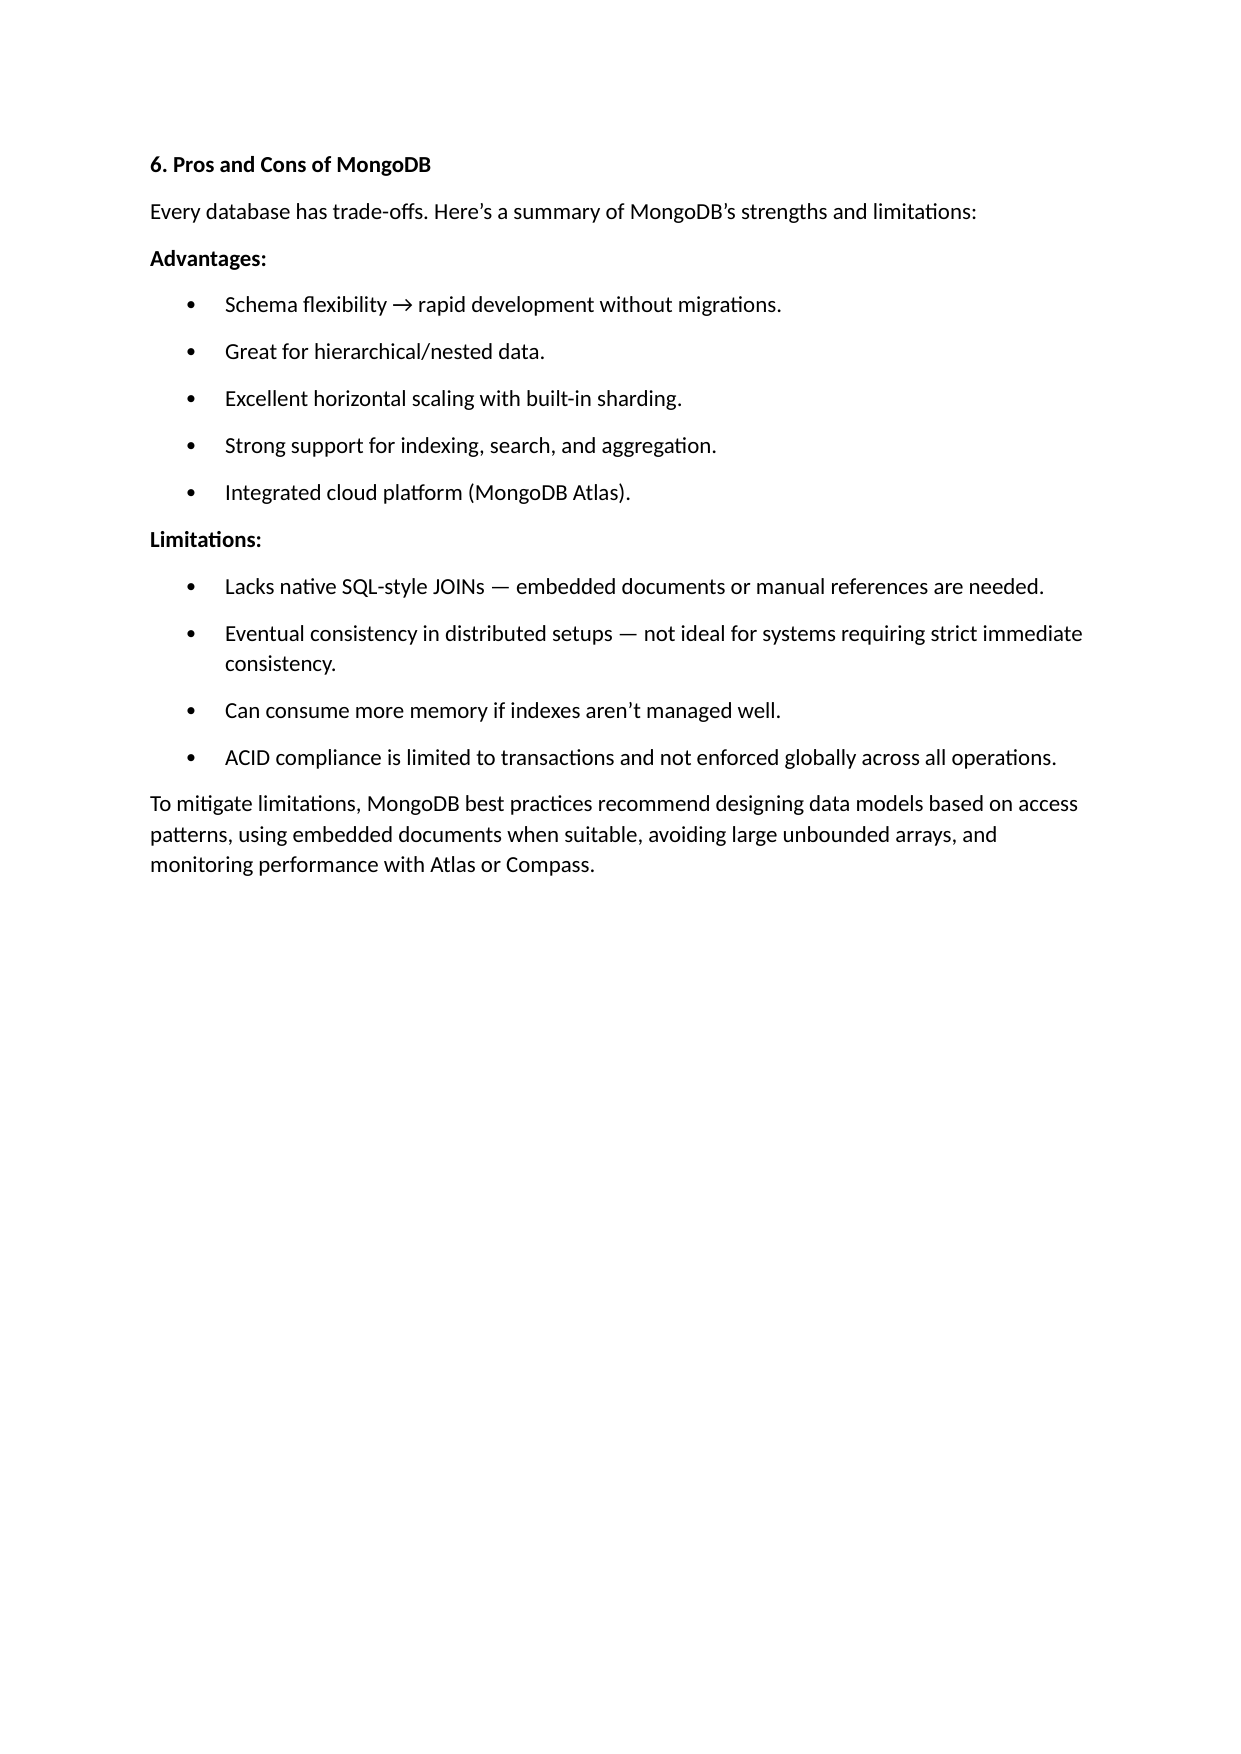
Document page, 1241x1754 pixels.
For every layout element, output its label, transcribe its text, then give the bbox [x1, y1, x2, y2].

text Every database has trade-offs. Here’s a summary of MongoDB’s strengths and limitations: [150, 197, 1090, 225]
list Can consume more memory if indexes aren’t managed well. [187, 696, 1090, 724]
list Lacks native SQL-style JOINs — embedded documents or manual references are needed. [187, 572, 1090, 600]
list Schema flexibility → rapid development without migrations. [187, 291, 1090, 319]
text Limitations: [150, 525, 1090, 553]
text Advantages: [150, 244, 1090, 272]
list Eventual consistency in distributed setups — not ideal for systems requiring strict immediate consistency. [187, 619, 1090, 677]
text 6. Pros and Cons of MongoDB [150, 150, 1090, 178]
list Strong support for indexing, search, and aggregation. [187, 431, 1090, 459]
list ACID compliance is limited to transactions and not enforced globally across all operations. [187, 743, 1090, 771]
text To mitigate limitations, MongoDB best practices recommend designing data models based on access patterns, using embedded documents when suitable, avoiding large unbounded arrays, and monitoring performance with Atlas or Compass. [150, 789, 1090, 878]
list Great for hierarchical/nested data. [187, 337, 1090, 366]
list Excellent horizontal scaling with built-in sharding. [187, 384, 1090, 412]
list Integrated cloud platform (MongoDB Atlas). [187, 478, 1090, 506]
